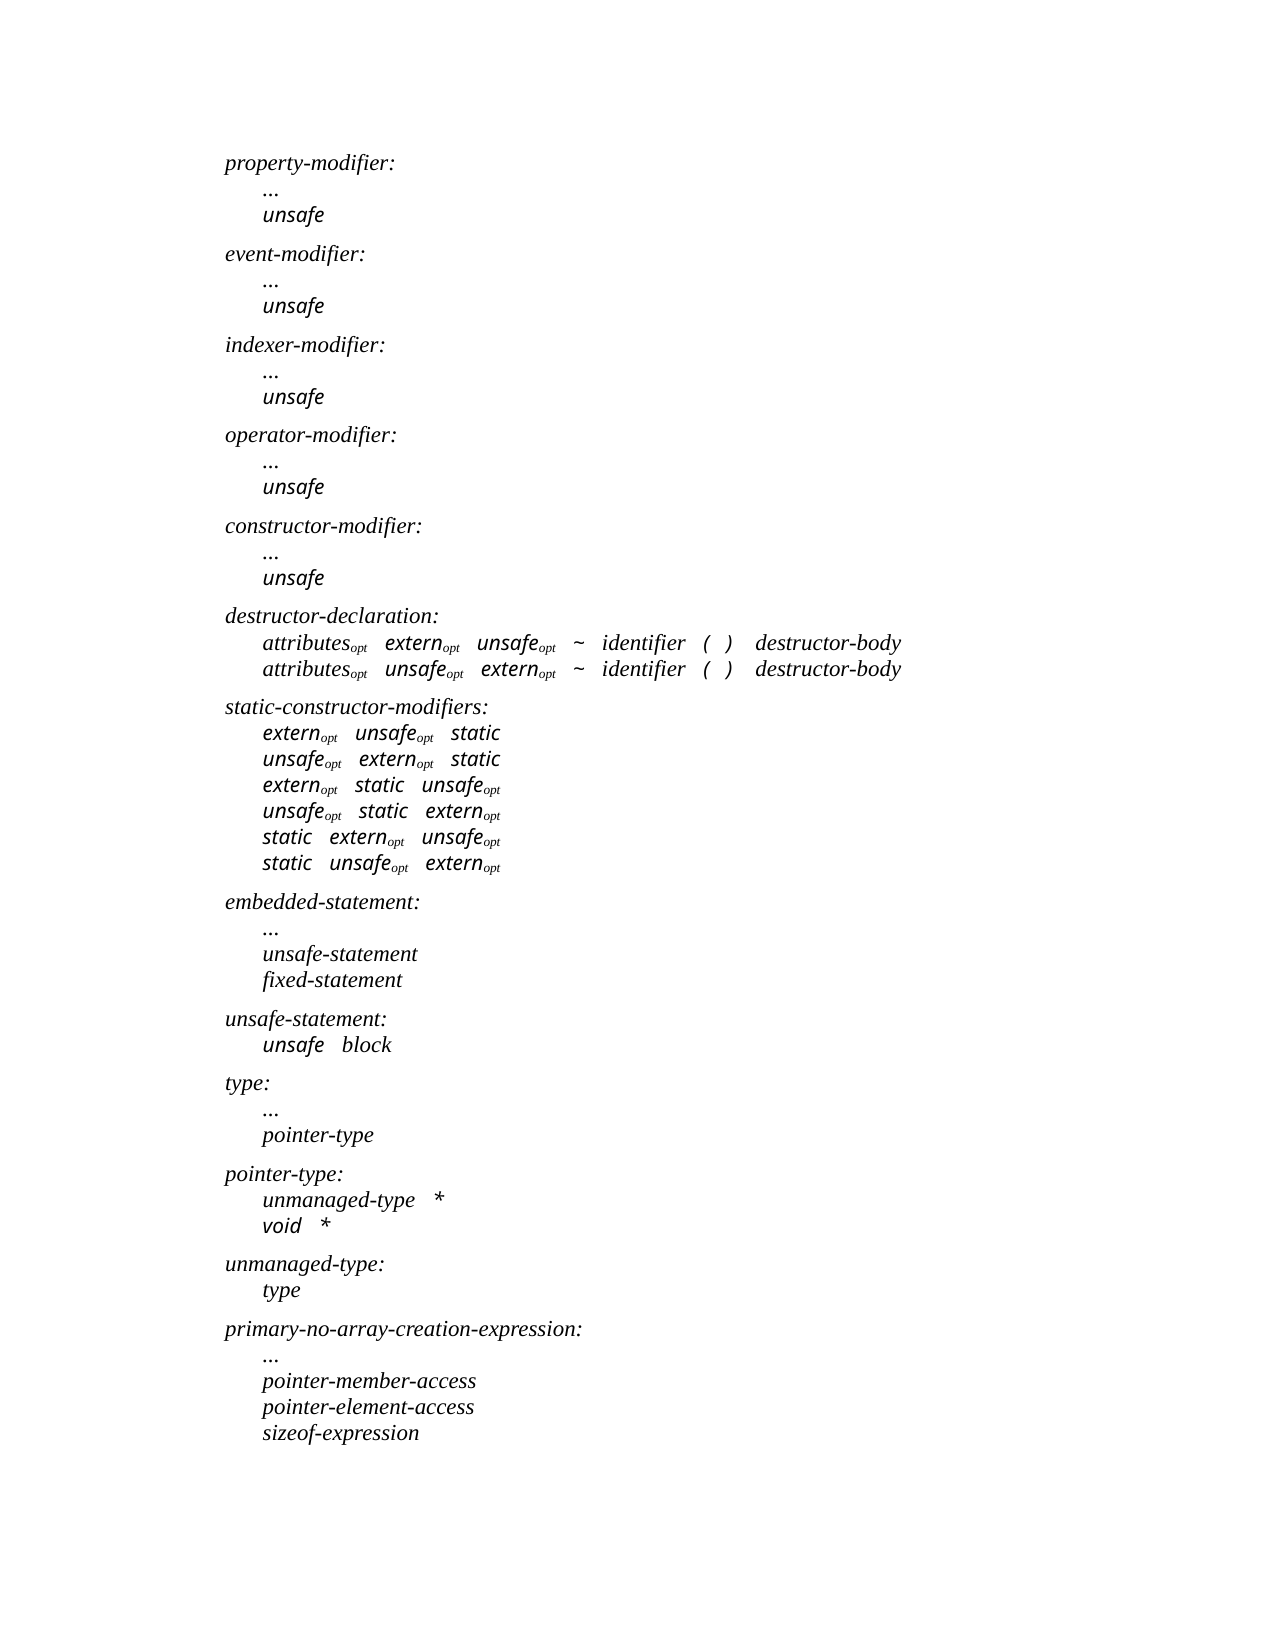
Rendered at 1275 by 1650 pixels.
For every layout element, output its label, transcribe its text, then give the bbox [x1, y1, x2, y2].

text destructor-declaration: attributesopt externopt unsafeopt ~ identifier ( ) destructor-body attributesopt unsafeopt externopt ~ identifier ( ) destructor-body [225, 603, 1125, 681]
text event-modifier: ... unsafe [225, 241, 1125, 319]
text indexer-modifier: ... unsafe [225, 331, 1125, 409]
text static-constructor-modifiers: externopt unsafeopt static unsafeopt externopt static externopt static unsafeopt unsafeopt static externopt static externopt unsafeopt static unsafeopt externopt [225, 694, 1125, 876]
text unmanaged-type: type [225, 1251, 1125, 1303]
text property-modifier: ... unsafe [225, 150, 1125, 228]
text constructor-modifier: ... unsafe [225, 512, 1125, 591]
text unsafe-statement: unsafe block [225, 1005, 1125, 1057]
text operator-modifier: ... unsafe [225, 422, 1125, 500]
text pointer-type: unmanaged-type * void * [225, 1160, 1125, 1238]
text embedded-statement: ... unsafe-statement fixed-statement [225, 888, 1125, 993]
text type: ... pointer-type [225, 1070, 1125, 1148]
text primary-no-array-creation-expression: ... pointer-member-access pointer-element-access sizeof-expression [225, 1316, 1125, 1446]
